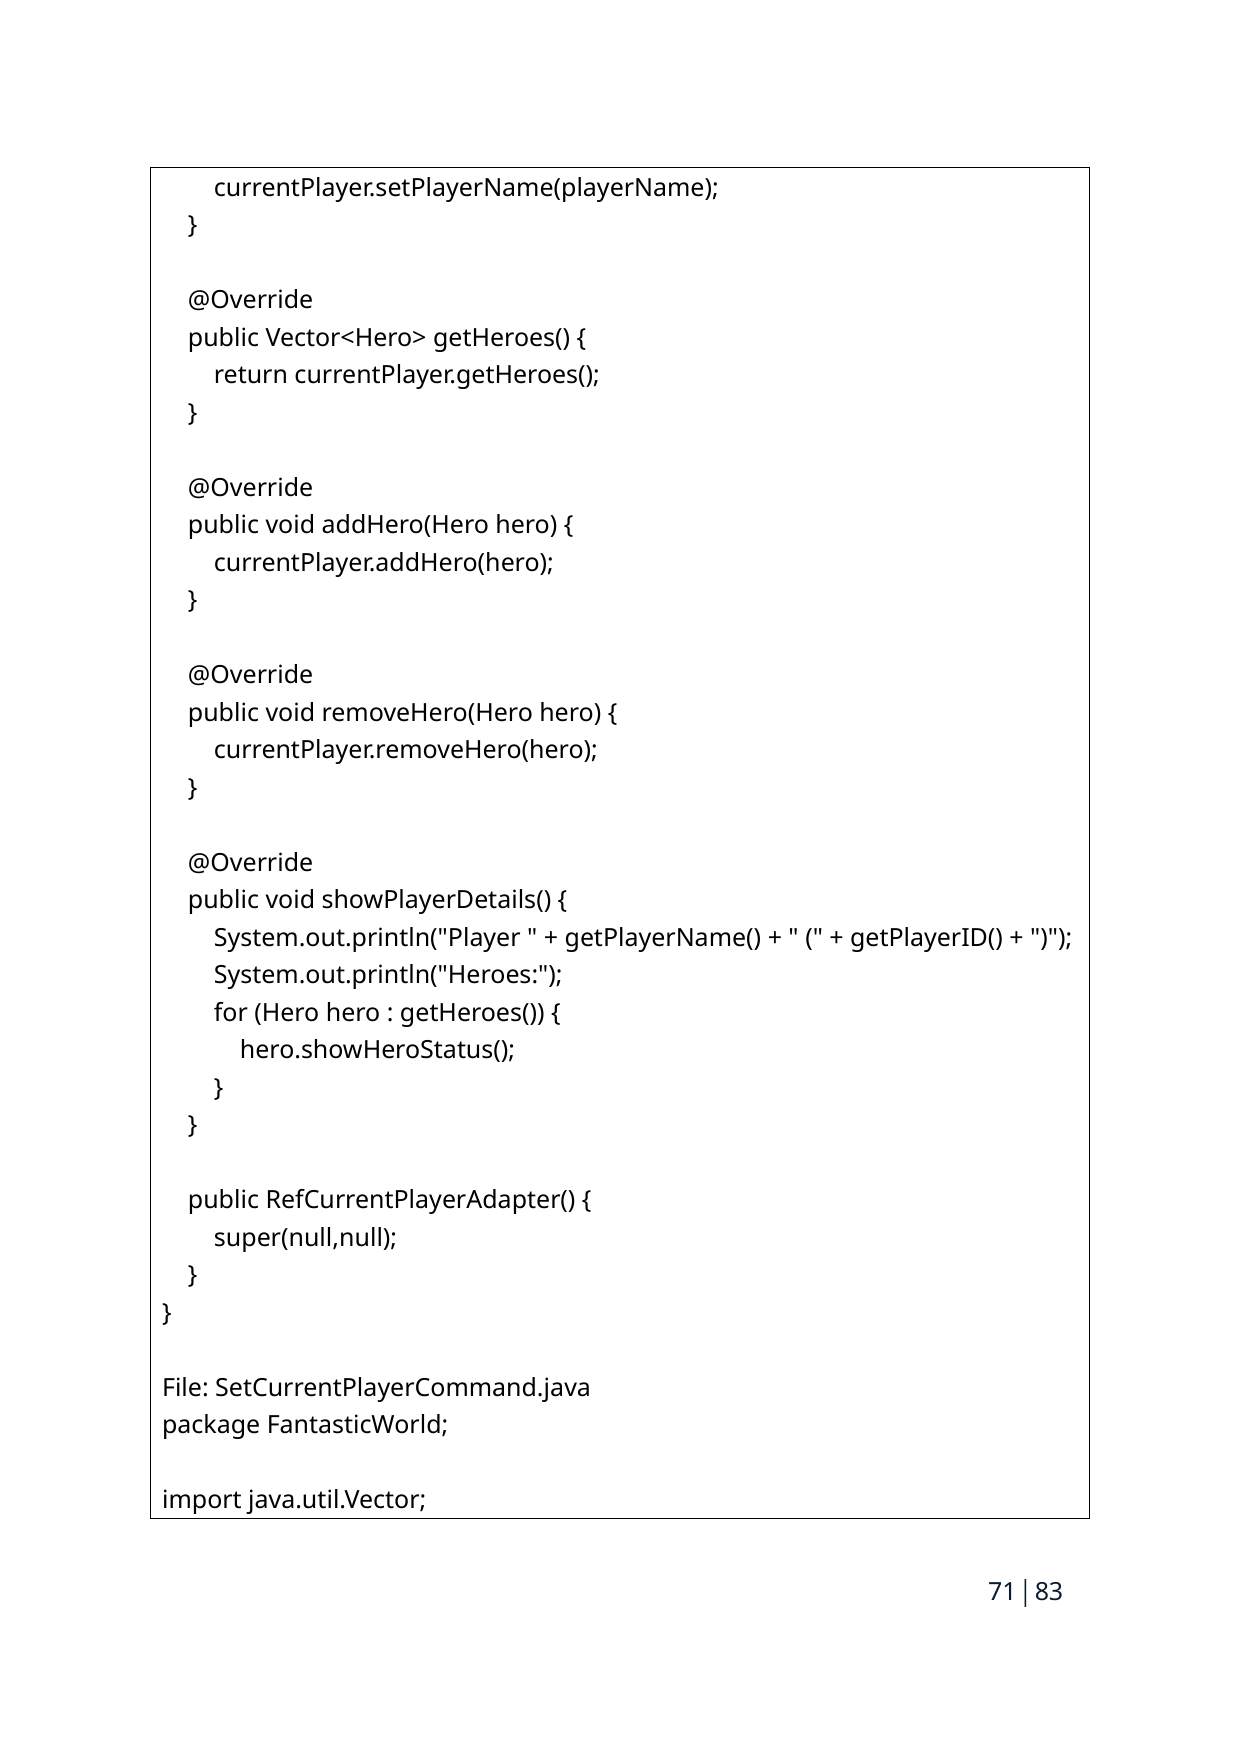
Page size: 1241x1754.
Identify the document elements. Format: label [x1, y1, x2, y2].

table_cell [151, 168, 1089, 1518]
